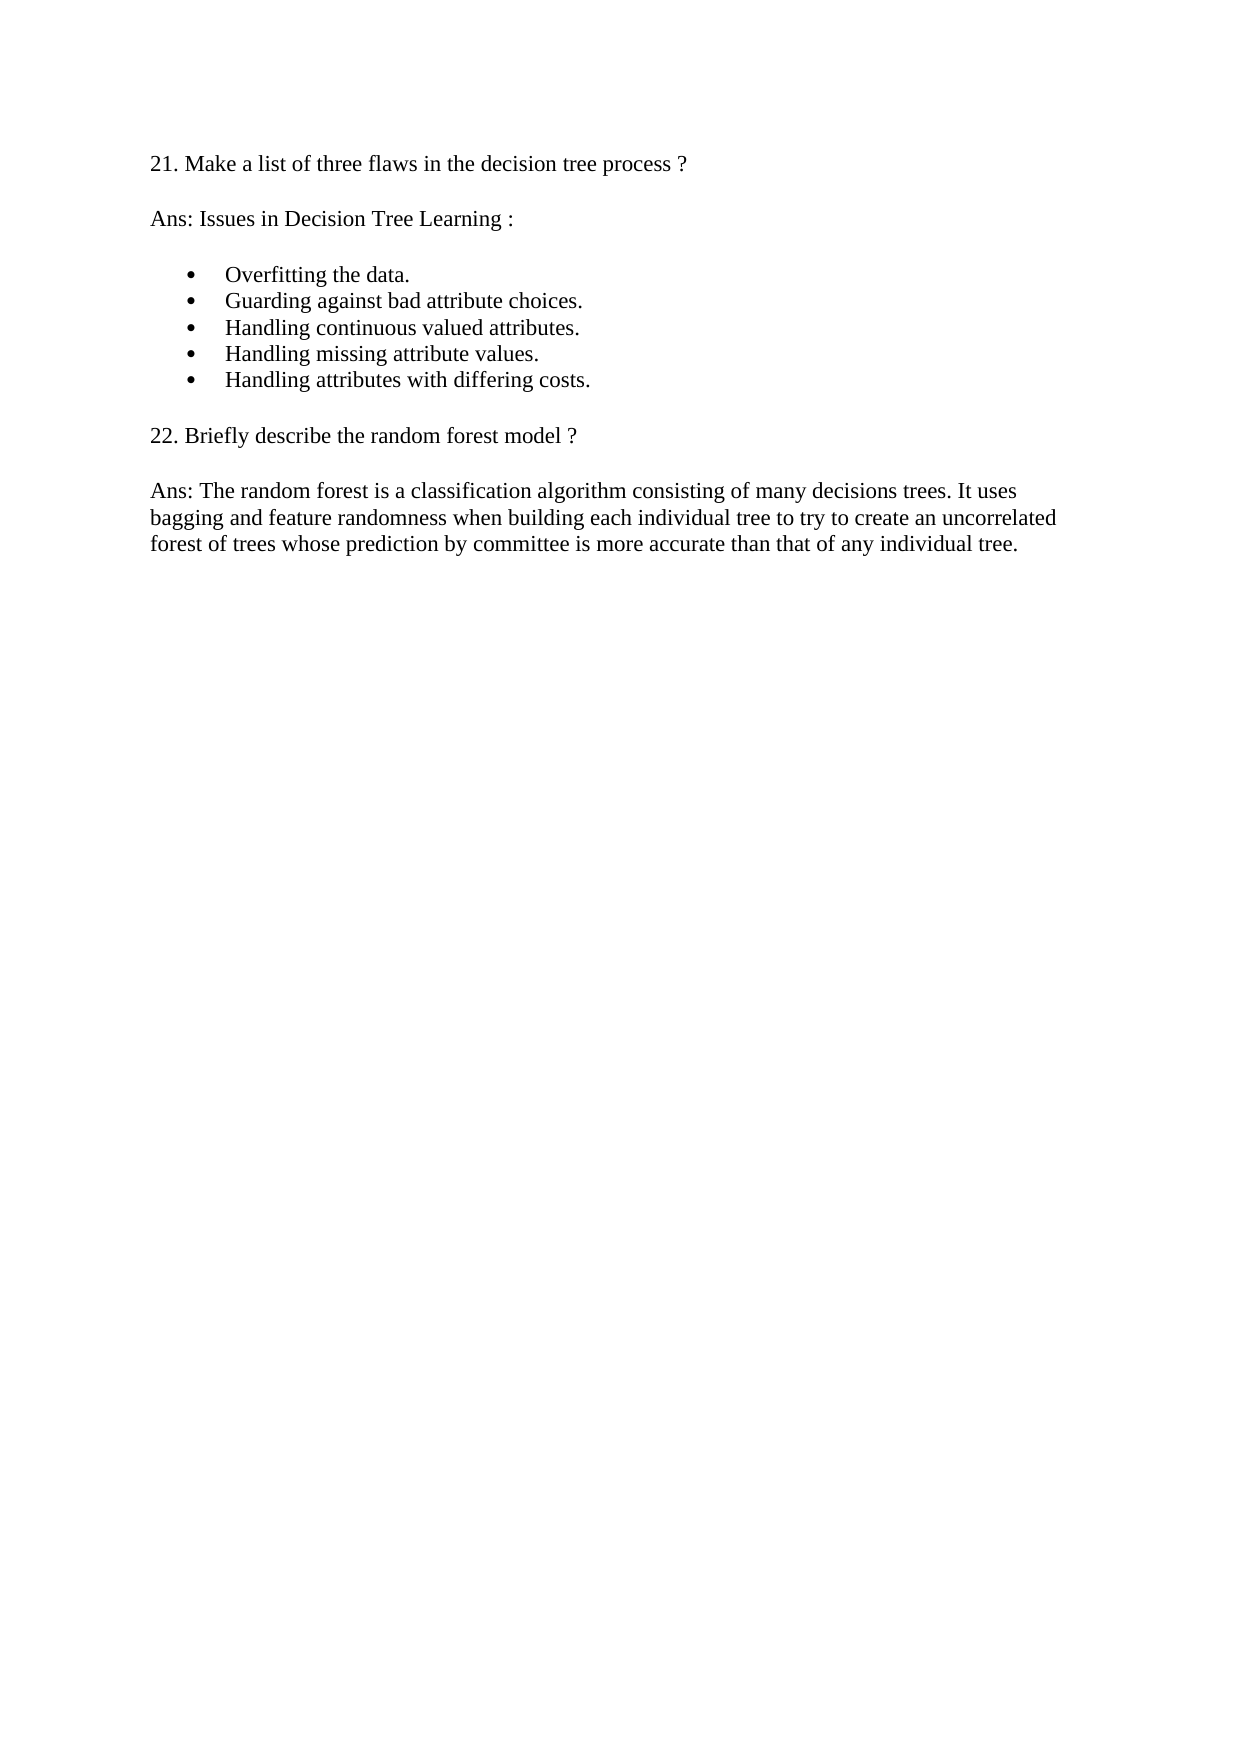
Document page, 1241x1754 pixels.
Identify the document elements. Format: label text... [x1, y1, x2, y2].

list Guarding against bad attribute choices. [187, 287, 1090, 314]
text Ans: The random forest is a classification algorithm consisting of many decisions trees. It uses bagging and feature randomness when building each individual tree to try to create an uncorrelated forest of trees whose prediction by committee is more accurate than that of any individual tree. [150, 477, 1090, 557]
list Handling attributes with differing costs. [187, 366, 1090, 393]
list Handling continuous valued attributes. [187, 314, 1090, 340]
list Overfitting the data. [187, 261, 1090, 287]
text 21. Make a list of three flaws in the decision tree process ? [150, 150, 1090, 176]
text 22. Briefly describe the random forest model ? [150, 422, 1090, 448]
text Ans: Issues in Decision Tree Learning : [150, 206, 1090, 232]
list Handling missing attribute values. [187, 340, 1090, 366]
